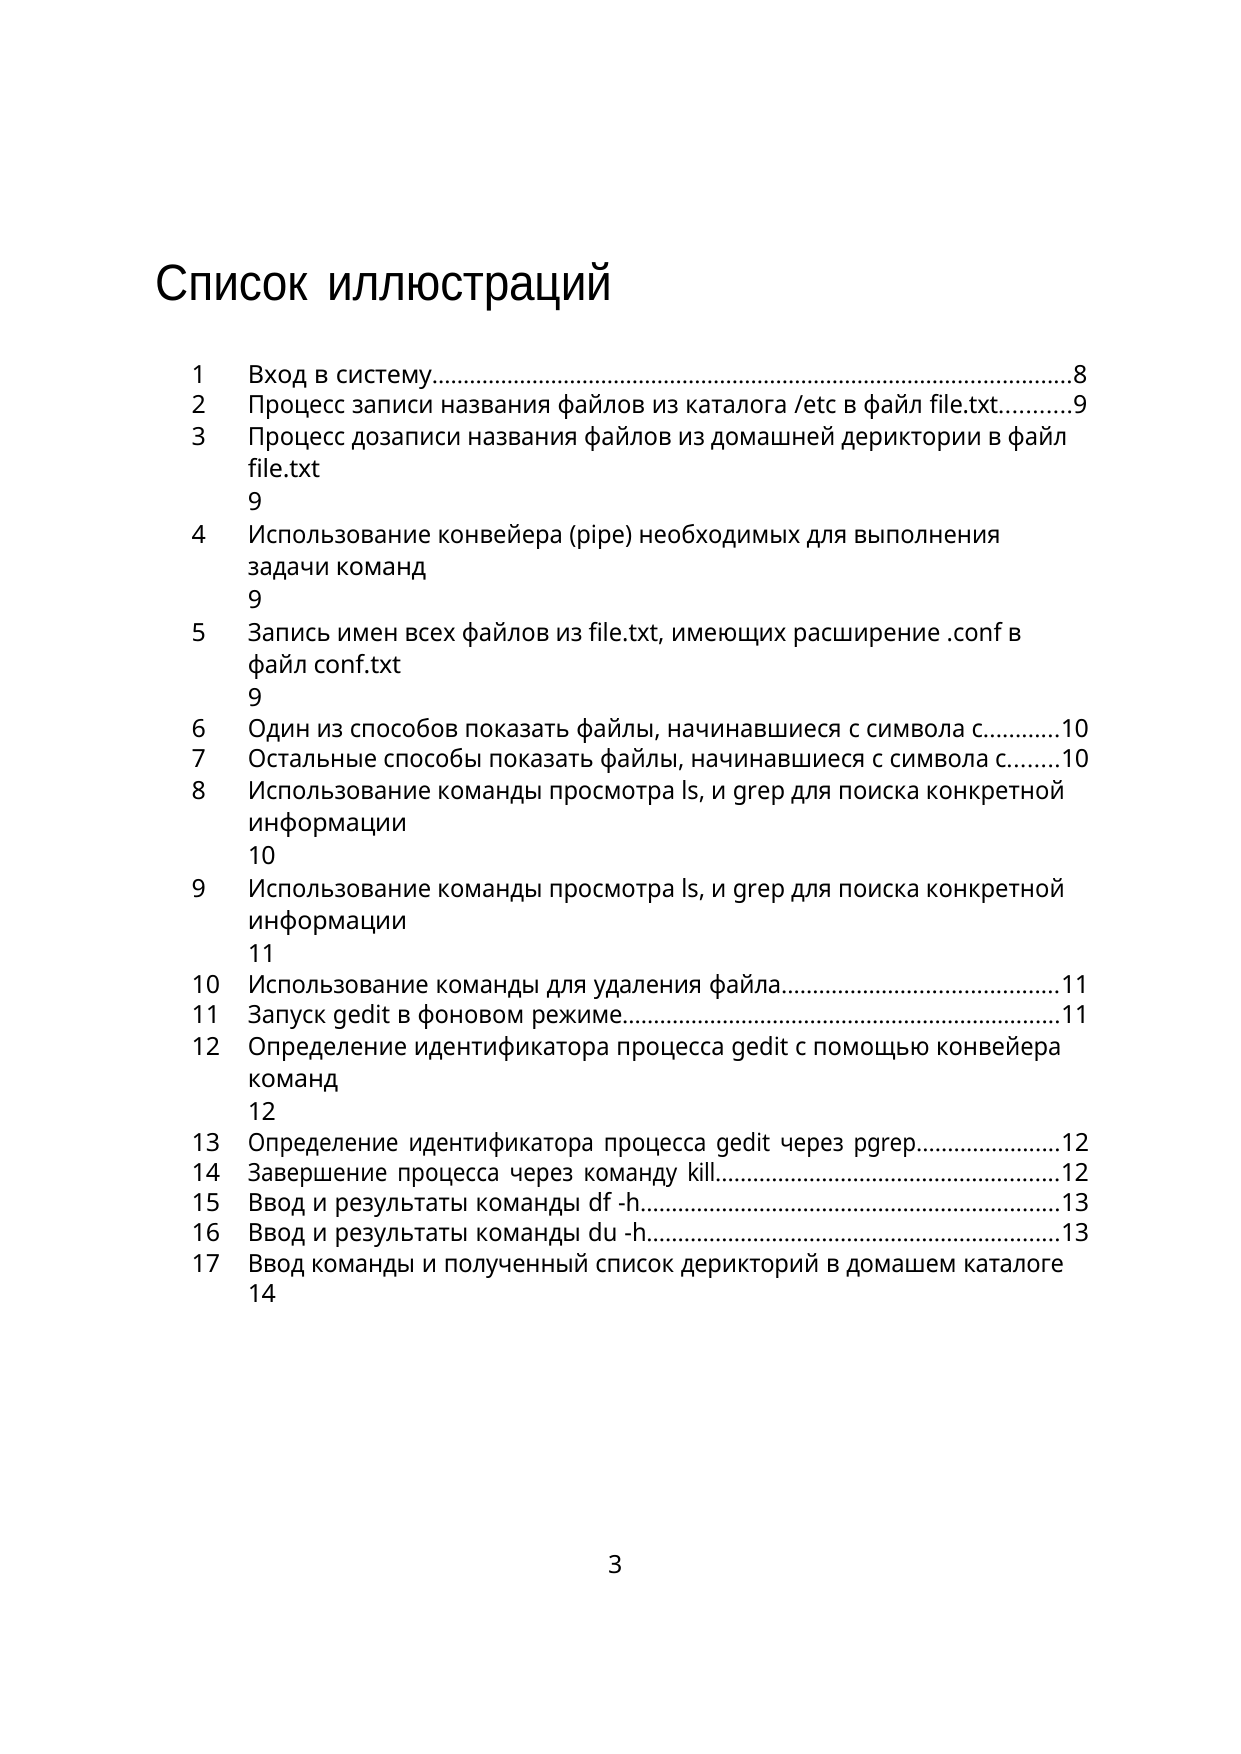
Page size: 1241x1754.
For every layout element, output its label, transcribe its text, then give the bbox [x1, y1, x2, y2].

list Процесс записи названия файлов из каталога /etc в файл file.txt 9 [191, 389, 1101, 419]
list Завершение процесса через команду kill 12 [191, 1157, 1101, 1188]
list Ввод и результаты команды du -h 13 [191, 1218, 1101, 1248]
list Остальные способы показать файлы, начинавшиеся с символа c 10 [191, 743, 1101, 773]
list Определение идентификатора процесса gedit через pgrep 12 [191, 1128, 1101, 1157]
list Один из способов показать файлы, начинавшиеся с символа c 10 [191, 714, 1101, 743]
text Список иллюстраций [155, 253, 1101, 311]
list Определение идентификатора процесса gedit с помощью конвейера команд 12 [191, 1030, 1086, 1128]
list Ввод команды и полученный список дерикторий в домашем каталоге 14 [191, 1248, 1101, 1309]
list Вход в систему 8 [191, 359, 1101, 389]
list Ввод и результаты команды df -h 13 [191, 1188, 1101, 1218]
list Запуск gedit в фоновом режиме 11 [191, 999, 1101, 1029]
list Использование команды просмотра ls, и grep для поиска конкретной информации 11 [191, 872, 1085, 970]
list Процесс дозаписи названия файлов из домашней дериктории в файл file.txt 9 [191, 419, 1085, 518]
list Использование команды просмотра ls, и grep для поиска конкретной информации 10 [191, 774, 1085, 872]
list Использование команды для удаления файла 11 [191, 970, 1101, 999]
list Использование конвейера (pipe) необходимых для выполнения задачи команд 9 [191, 518, 1086, 616]
list Запись имен всех файлов из file.txt, имеющих расширение .conf в файл conf.txt 9 [191, 616, 1086, 714]
